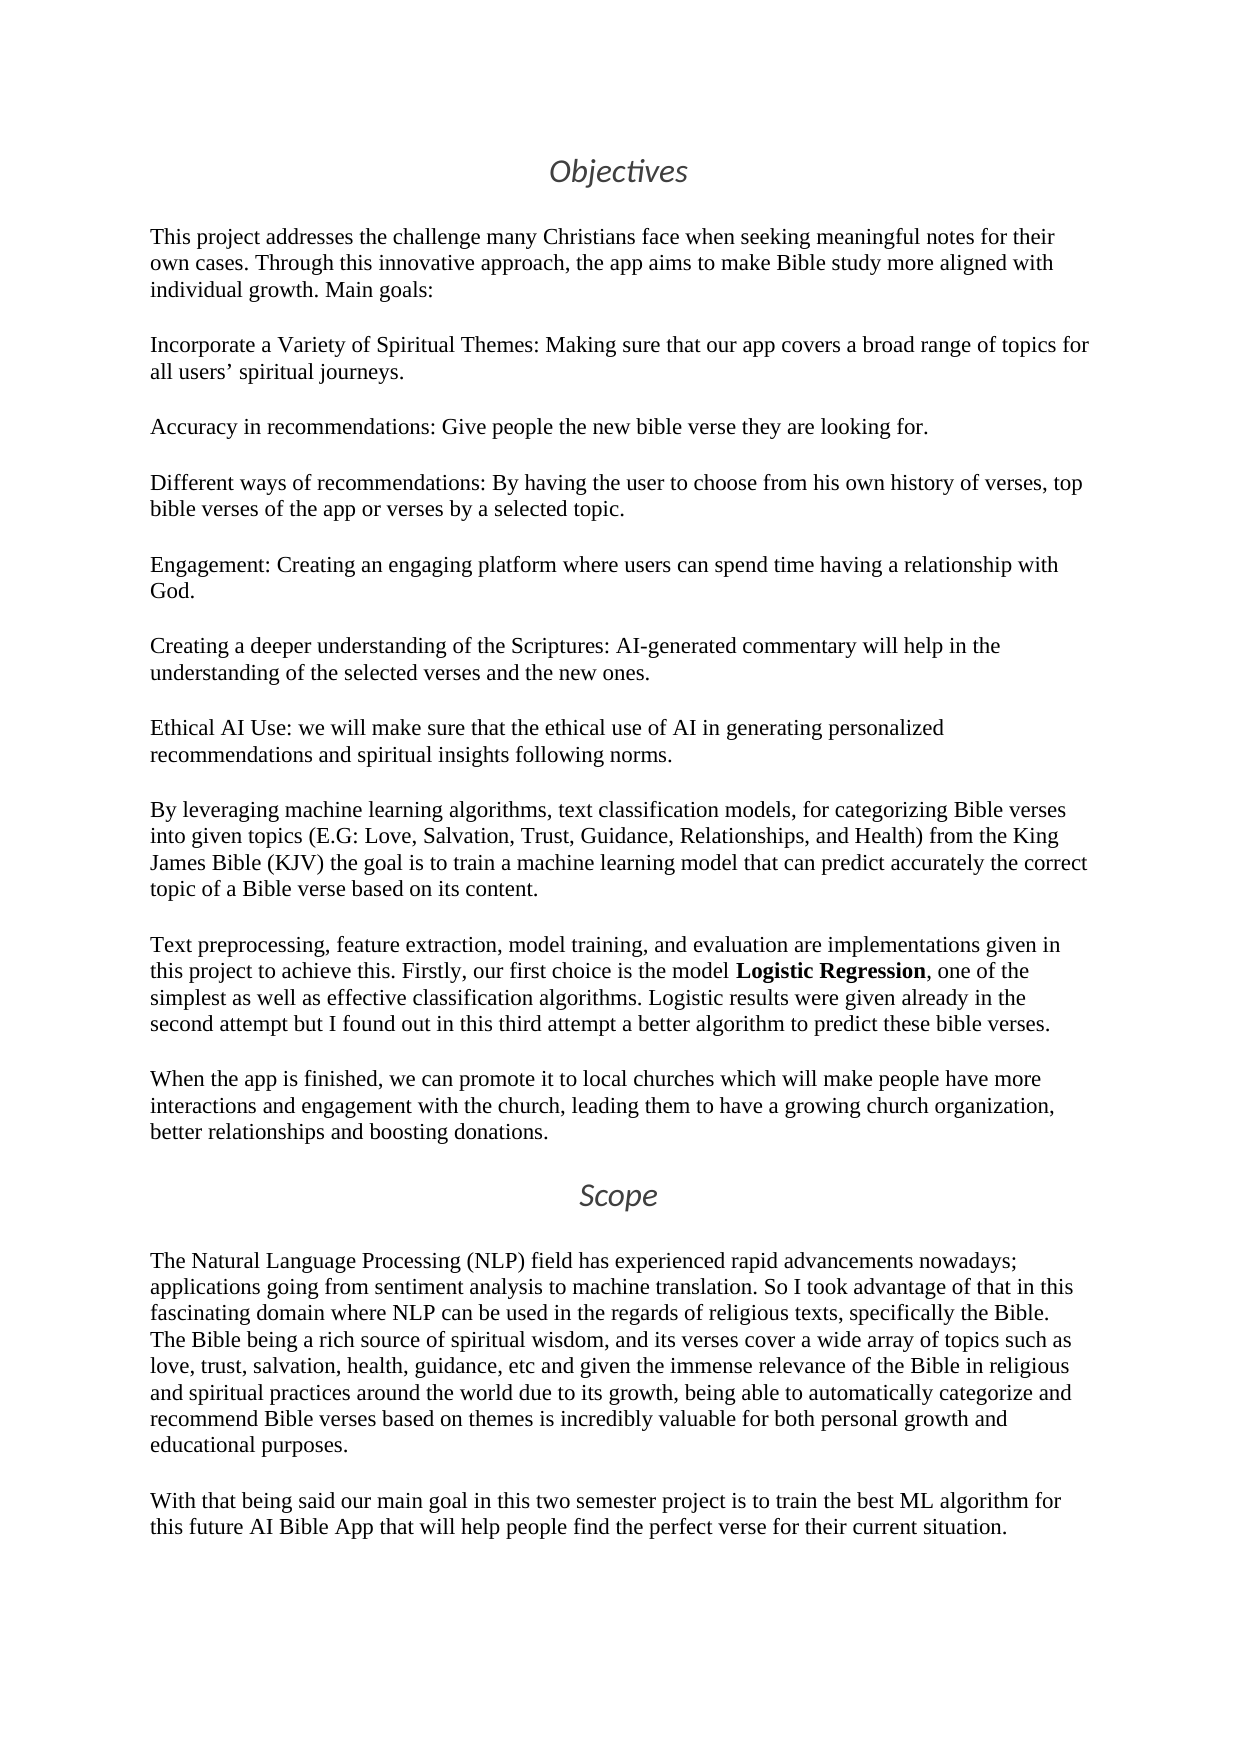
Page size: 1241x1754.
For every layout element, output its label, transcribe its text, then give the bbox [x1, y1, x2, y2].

text With that being said our main goal in this two semester project is to train the best ML algorithm for this future AI Bible App that will help people find the perfect verse for their current situation. [150, 1487, 1090, 1539]
text Accuracy in recommendations: Give people the new bible verse they are looking for. [150, 413, 1090, 439]
text Engagement: Creating an engaging platform where users can spend time having a relationship with God. [150, 551, 1090, 603]
text Different ways of recommendations: By having the user to choose from his own history of verses, top bible verses of the app or verses by a selected topic. [150, 469, 1090, 521]
text Objectives [240, 150, 1000, 191]
text This project addresses the challenge many Christians face when seeking meaningful notes for their own cases. Through this innovative approach, the app aims to make Bible study more aligned with individual growth. Main goals: [150, 223, 1090, 302]
text By leveraging machine learning algorithms, text classification models, for categorizing Bible verses into given topics (E.G: Love, Salvation, Trust, Guidance, Relationships, and Health) from the King James Bible (KJV) the goal is to train a machine learning model that can predict accurately the correct topic of a Bible verse based on its content. [150, 796, 1090, 902]
text When the app is finished, we can promote it to local churches which will make people have more interactions and engagement with the church, leading them to have a growing church organization, better relationships and boosting donations. [150, 1065, 1090, 1144]
text Ethical AI Use: we will make sure that the ethical use of AI in generating personalized recommendations and spiritual insights following norms. [150, 714, 1090, 767]
text Incorporate a Variety of Spiritual Themes: Making sure that our app covers a broad range of topics for all users’ spiritual journeys. [150, 331, 1090, 384]
text The Natural Language Processing (NLP) field has experienced rapid advancements nowadays; applications going from sentiment analysis to machine translation. So I took advantage of that in this fascinating domain where NLP can be used in the regards of religious texts, specifically the Bible. The Bible being a rich source of spiritual wisdom, and its verses cover a wide array of topics such as love, trust, salvation, health, guidance, etc and given the immense relevance of the Bible in religious and spiritual practices around the world due to its growth, being able to automatically categorize and recommend Bible verses based on themes is incredibly valuable for both personal growth and educational purposes. [150, 1247, 1090, 1458]
text Text preprocessing, feature extraction, model training, and evaluation are implementations given in this project to achieve this. Firstly, our first choice is the model Logistic Regression, one of the simplest as well as effective classification algorithms. Logistic results were given already in the second attempt but I found out in this third attempt a better algorithm to predict these bible verses. [150, 931, 1090, 1036]
text Creating a deeper understanding of the Scriptures: AI-generated commentary will help in the understanding of the selected verses and the new ones. [150, 632, 1090, 685]
text Scope [240, 1174, 1000, 1214]
